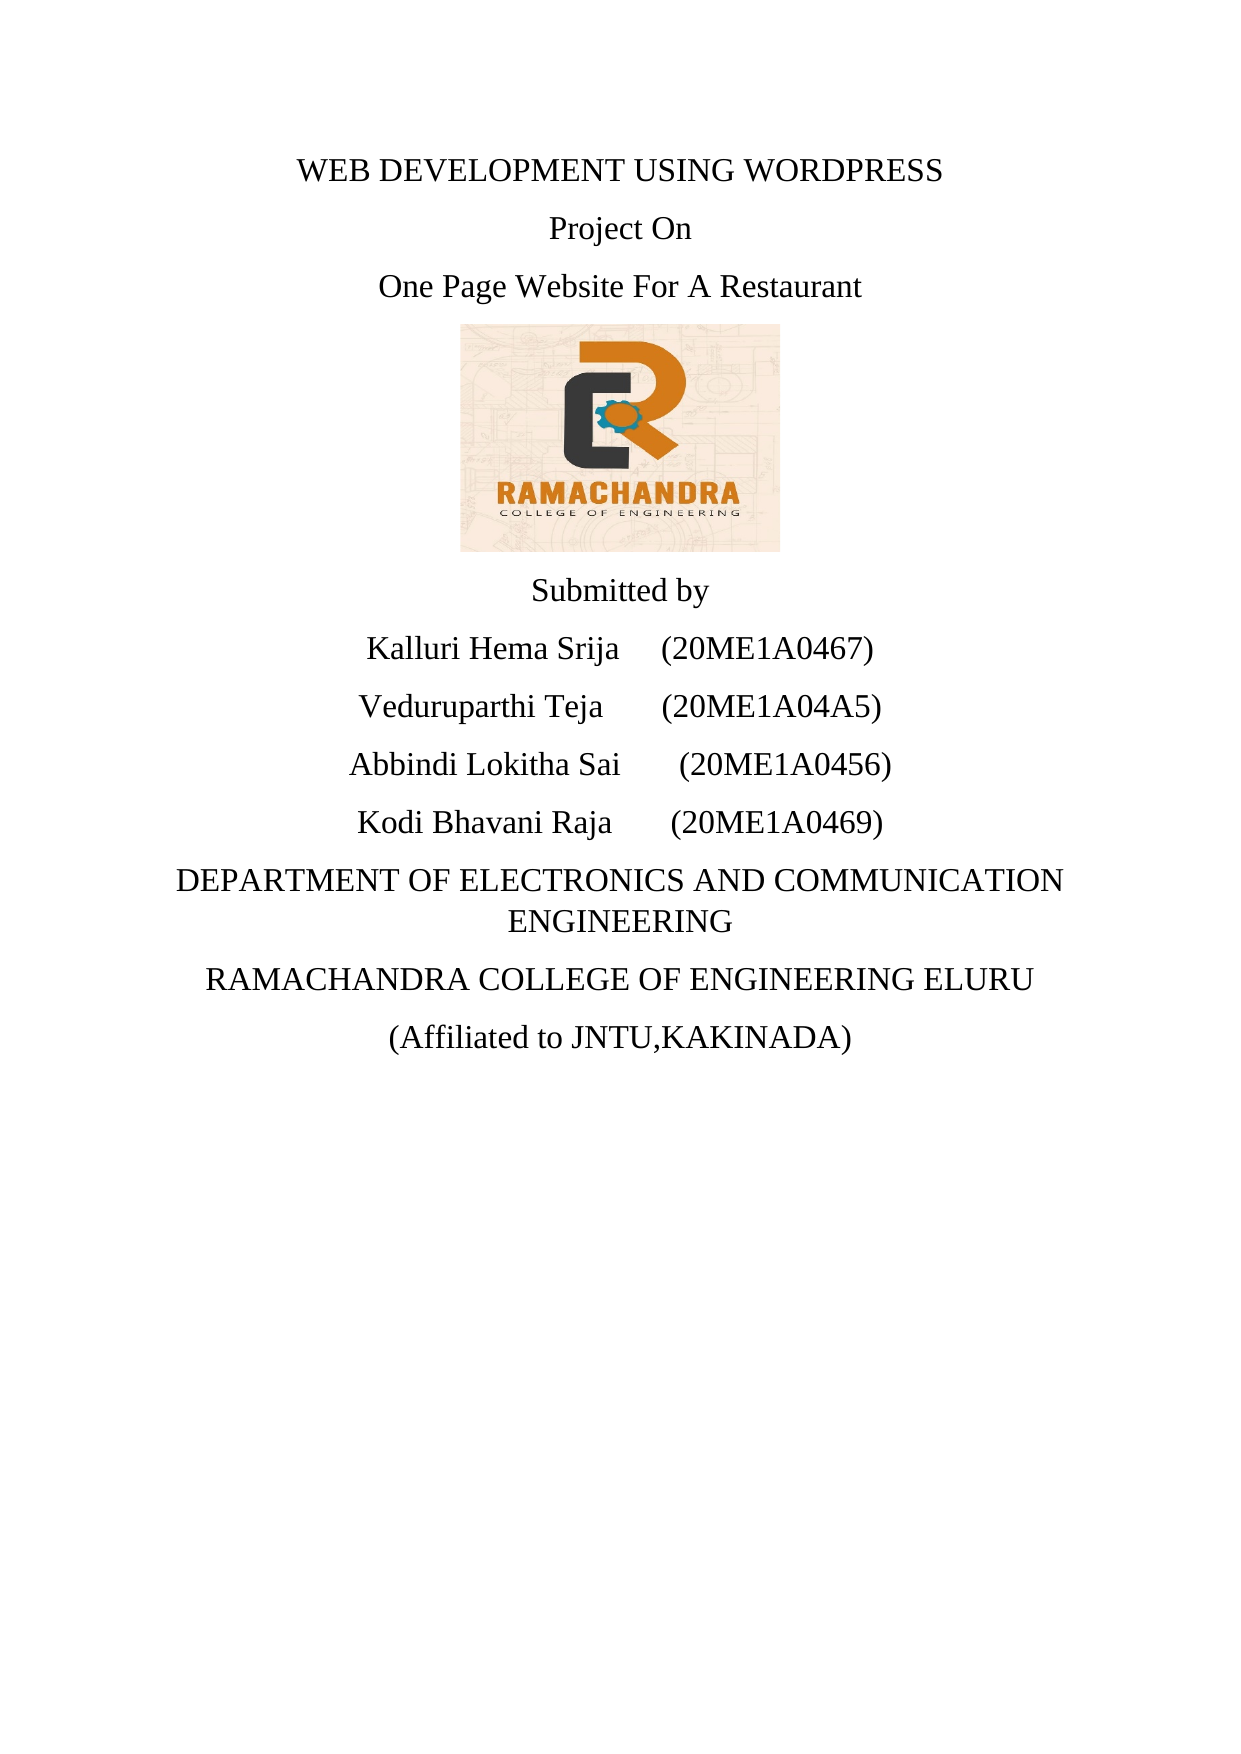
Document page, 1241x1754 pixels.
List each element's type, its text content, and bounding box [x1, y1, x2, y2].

text RAMACHANDRA COLLEGE OF ENGINEERING ELURU [150, 959, 1090, 998]
text Project On [150, 208, 1090, 246]
text Abbindi Lokitha Sai (20ME1A0456) [150, 744, 1090, 782]
text (Affiliated to JNTU,KAKINADA) [150, 1017, 1090, 1056]
text Kodi Bhavani Raja (20ME1A0469) [150, 802, 1090, 840]
picture [460, 324, 780, 552]
text Submitted by [150, 570, 1090, 608]
text Kalluri Hema Srija (20ME1A0467) [150, 628, 1090, 666]
text WEB DEVELOPMENT USING WORDPRESS [150, 150, 1090, 188]
text Veduruparthi Teja (20ME1A04A5) [150, 686, 1090, 724]
text DEPARTMENT OF ELECTRONICS AND COMMUNICATION ENGINEERING [150, 860, 1090, 940]
text One Page Website For A Restaurant [150, 266, 1090, 304]
